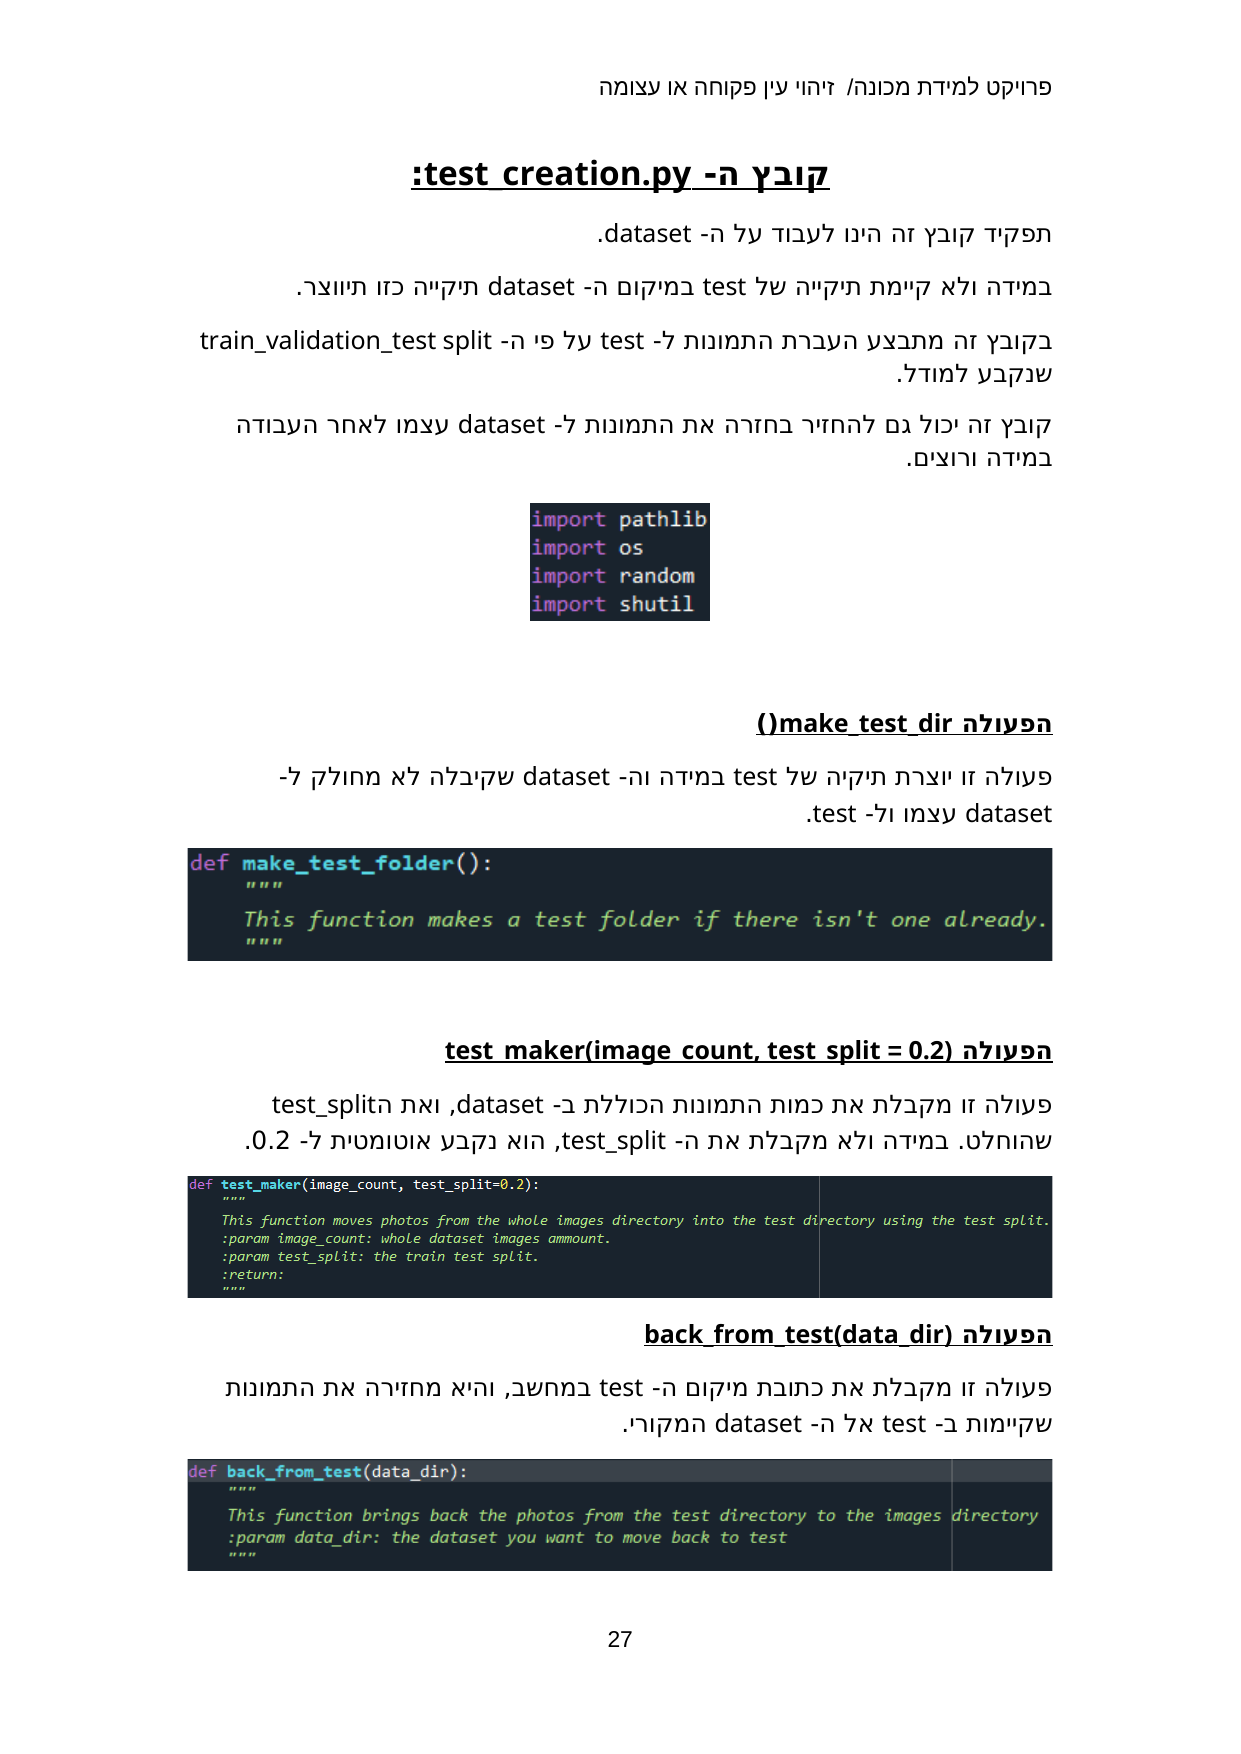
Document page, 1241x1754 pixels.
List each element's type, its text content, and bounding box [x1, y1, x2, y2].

text הפעולה make_test_dir() [187, 705, 1053, 739]
subtitle קובץ ה- test_creation.py: [187, 150, 1053, 195]
text פעולה זו מקבלת את כתובת מיקום ה- test במחשב, והיא מחזירה את התמונות שקיימות ב- test אל ה- dataset המקורי. [187, 1370, 1053, 1440]
text בקובץ זה מתבצע העברת התמונות ל- test על פי ה- train_validation_test split שנקבע למודל. [187, 322, 1053, 388]
text קובץ זה יכול גם להחזיר בחזרה את התמונות ל- dataset עצמו לאחר העבודה במידה ורוצים. [187, 407, 1053, 472]
picture [187, 1459, 1053, 1571]
text במידה ולא קיימת תיקייה של test במיקום ה- dataset תיקייה כזו תיווצר. [187, 269, 1053, 303]
text תפקיד קובץ זה הינו לעבוד על ה- dataset. [187, 216, 1053, 250]
text הפעולה back_from_test(data_dir) [187, 1316, 1053, 1350]
picture [528, 503, 709, 618]
text פעולה זו מקבלת את כמות התמונות הכוללת ב- dataset, ואת הtest_split שהוחלט. במידה ולא מקבלת את ה- test_split, הוא נקבע אוטומטית ל- 0.2. [187, 1086, 1053, 1157]
text הפעולה test_maker(image_count, test_split = 0.2) [187, 1033, 1053, 1067]
text פעולה זו יוצרת תיקיה של test במידה וה- dataset שקיבלה לא מחולק ל- dataset עצמו ול- test. [187, 759, 1053, 829]
picture [187, 848, 1053, 961]
picture [187, 1176, 1053, 1298]
